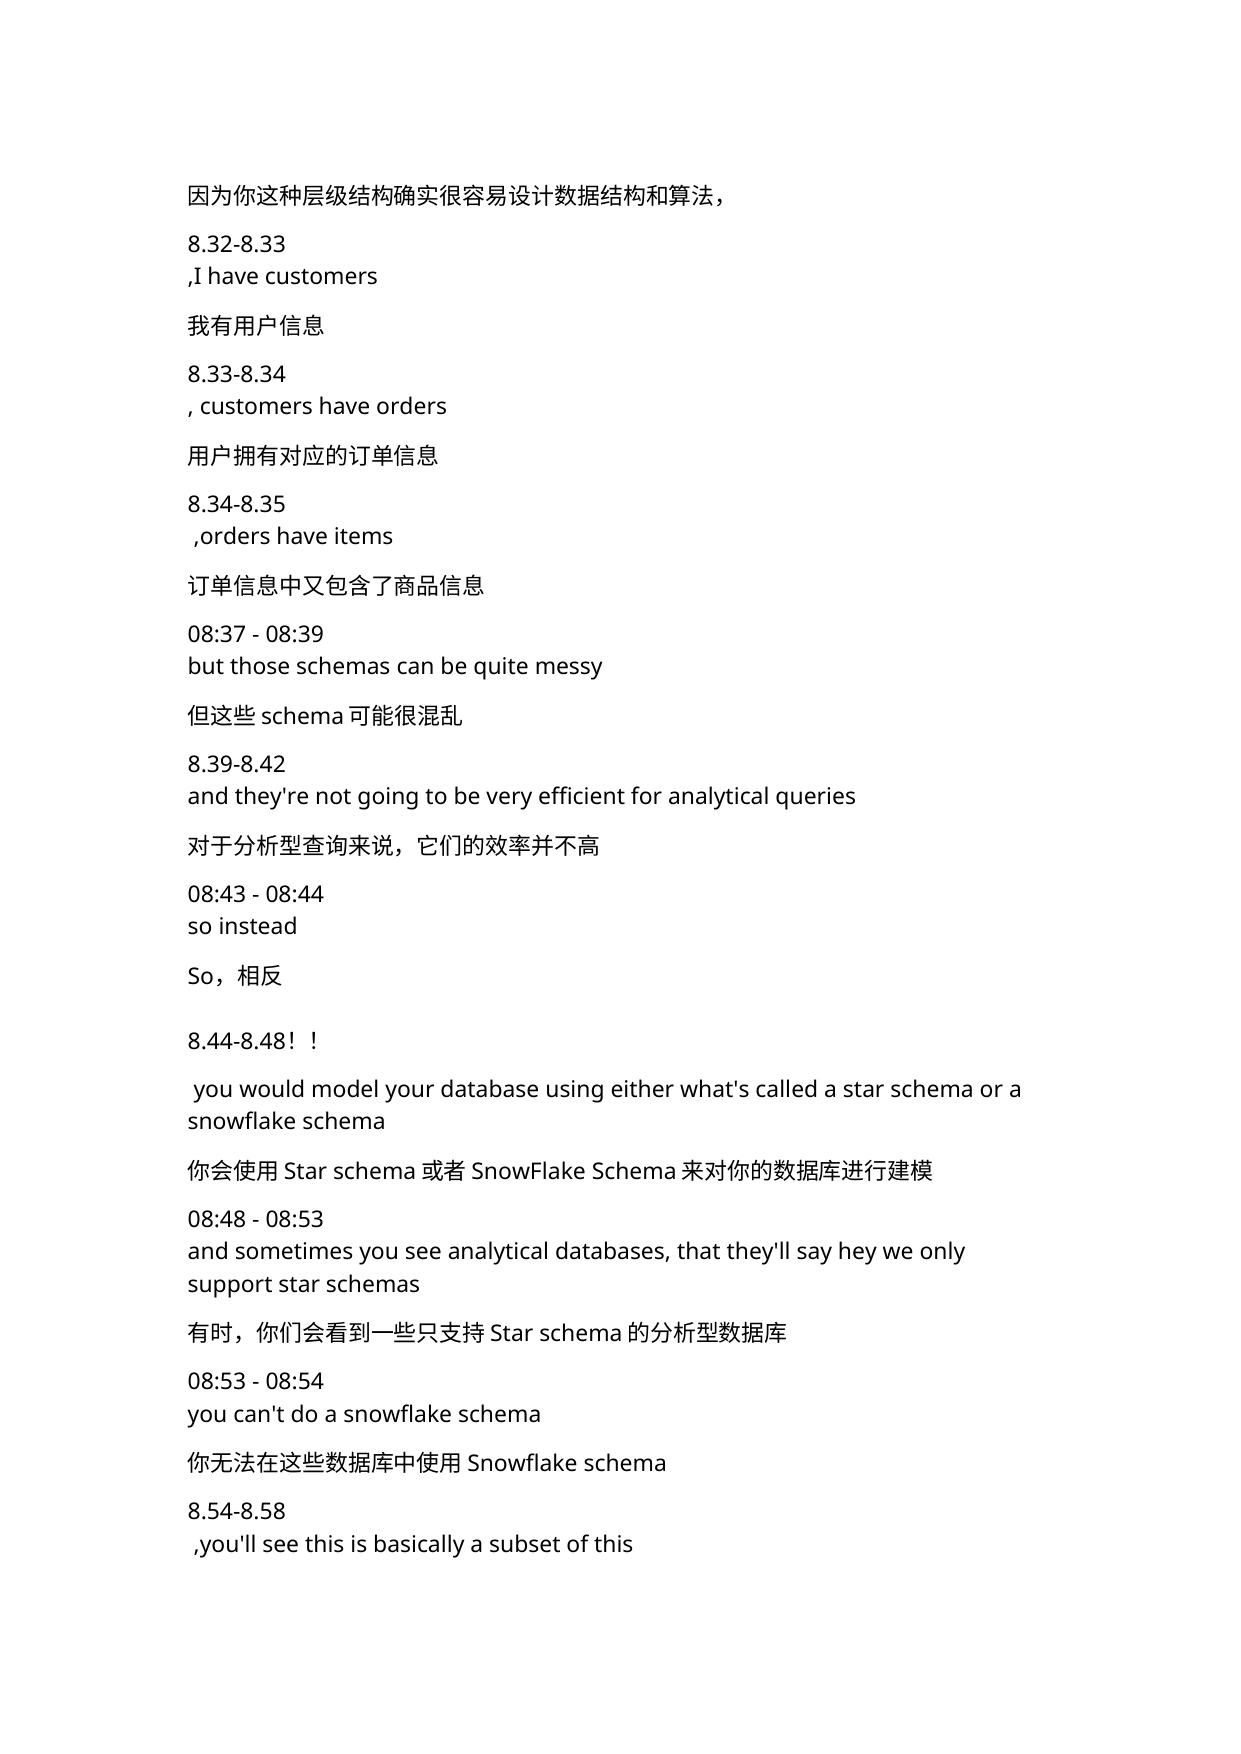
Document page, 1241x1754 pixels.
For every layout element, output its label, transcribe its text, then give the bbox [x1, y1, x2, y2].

text 你无法在这些数据库中使用Snowflake schema [187, 1429, 1053, 1494]
text , customers have orders [187, 389, 1053, 422]
text 08:37 - 08:39 [187, 617, 1053, 649]
text 但这些schema可能很混乱 [187, 682, 1053, 747]
text ,orders have items [187, 519, 1053, 552]
text ,I have customers [187, 259, 1053, 292]
text 8.44-8.48！！ [187, 1007, 1053, 1072]
text 8.54-8.58 [187, 1494, 1053, 1527]
text and they're not going to be very efficient for analytical queries [187, 779, 1053, 812]
text 用户拥有对应的订单信息 [187, 422, 1053, 487]
text 8.39-8.42 [187, 747, 1053, 779]
text 订单信息中又包含了商品信息 [187, 552, 1053, 617]
text So，相反 [187, 942, 1053, 1007]
text 对于分析型查询来说，它们的效率并不高 [187, 812, 1053, 877]
text you can't do a snowflake schema [187, 1397, 1053, 1429]
text you would model your database using either what's called a star schema or a snowflake schema [187, 1072, 1053, 1137]
text 08:48 - 08:53 [187, 1202, 1053, 1234]
text 8.32-8.33 [187, 227, 1053, 259]
text ,you'll see this is basically a subset of this [187, 1527, 1053, 1559]
text 8.34-8.35 [187, 487, 1053, 519]
text 08:43 - 08:44 [187, 877, 1053, 909]
text 你会使用Star schema或者SnowFlake Schema来对你的数据库进行建模 [187, 1137, 1053, 1202]
text 有时，你们会看到一些只支持Star schema的分析型数据库 [187, 1299, 1053, 1364]
text 08:53 - 08:54 [187, 1364, 1053, 1397]
text and sometimes you see analytical databases, that they'll say hey we only support star schemas [187, 1234, 1053, 1299]
text 8.33-8.34 [187, 357, 1053, 389]
text but those schemas can be quite messy [187, 649, 1053, 682]
text 因为你这种层级结构确实很容易设计数据结构和算法， [187, 162, 1053, 227]
text 我有用户信息 [187, 292, 1053, 357]
text so instead [187, 909, 1053, 942]
